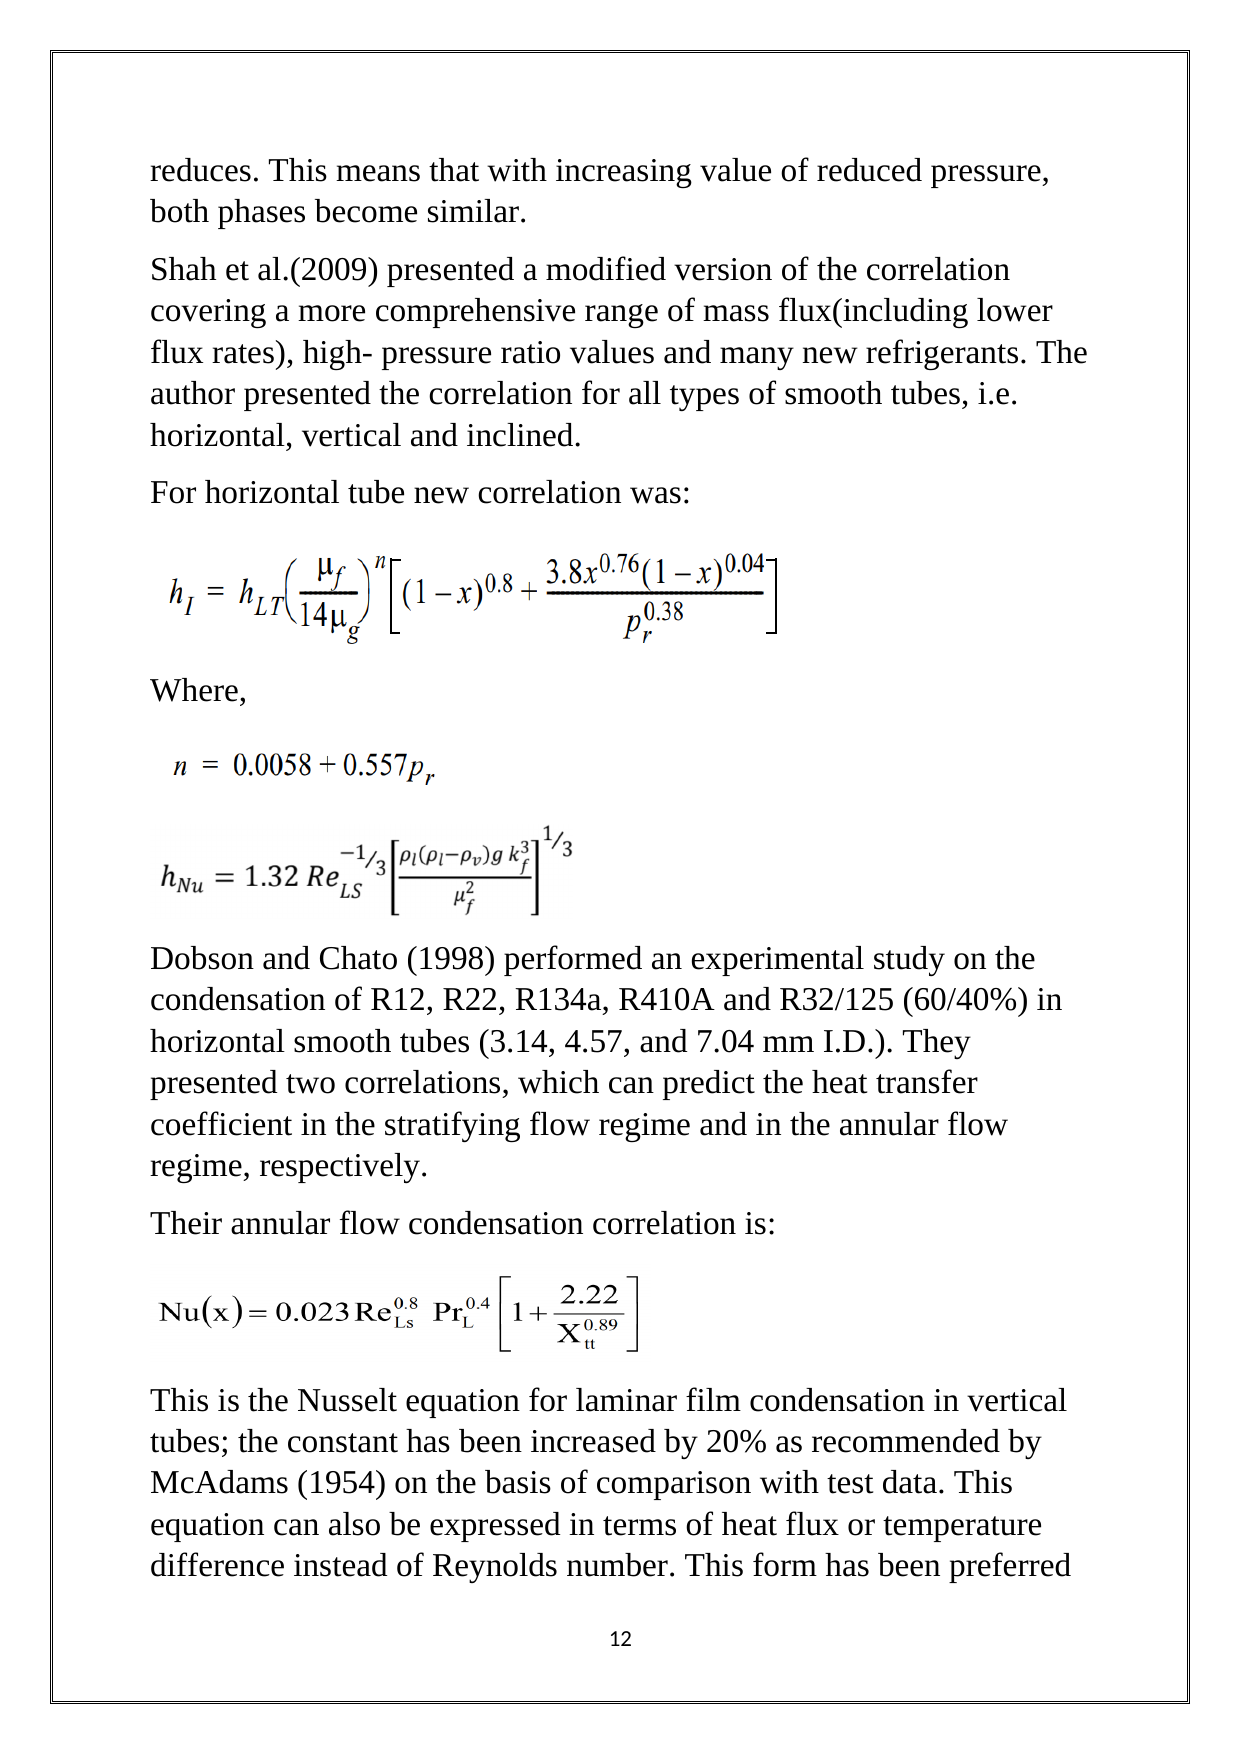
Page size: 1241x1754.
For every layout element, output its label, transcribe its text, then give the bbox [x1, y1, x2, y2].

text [150, 1380, 1090, 1584]
picture [150, 824, 573, 919]
text For horizontal tube new correlation was: [150, 473, 1090, 511]
picture [150, 727, 448, 806]
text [150, 150, 1090, 230]
text Their annular flow condensation correlation is: [150, 1203, 1090, 1241]
picture [150, 1261, 652, 1362]
picture [150, 530, 789, 651]
text Where, [150, 670, 1090, 708]
text Dobson and Chato (1998) performed an experimental study on the condensation of R12, R22, R134a, R410A and R32/125 (60/40%) in horizontal smooth tubes (3.14, 4.57, and 7.04 mm I.D.). They presented two correlations, which can predict the heat transfer coefficient in the stratifying flow regime and in the annular flow regime, respectively. [150, 938, 1090, 1183]
text Shah et al.(2009) presented a modified version of the correlation covering a more comprehensive range of mass flux(including lower flux rates), high- pressure ratio values and many new refrigerants. The author presented the correlation for all types of smooth tubes, i.e. horizontal, vertical and inclined. [150, 249, 1090, 453]
